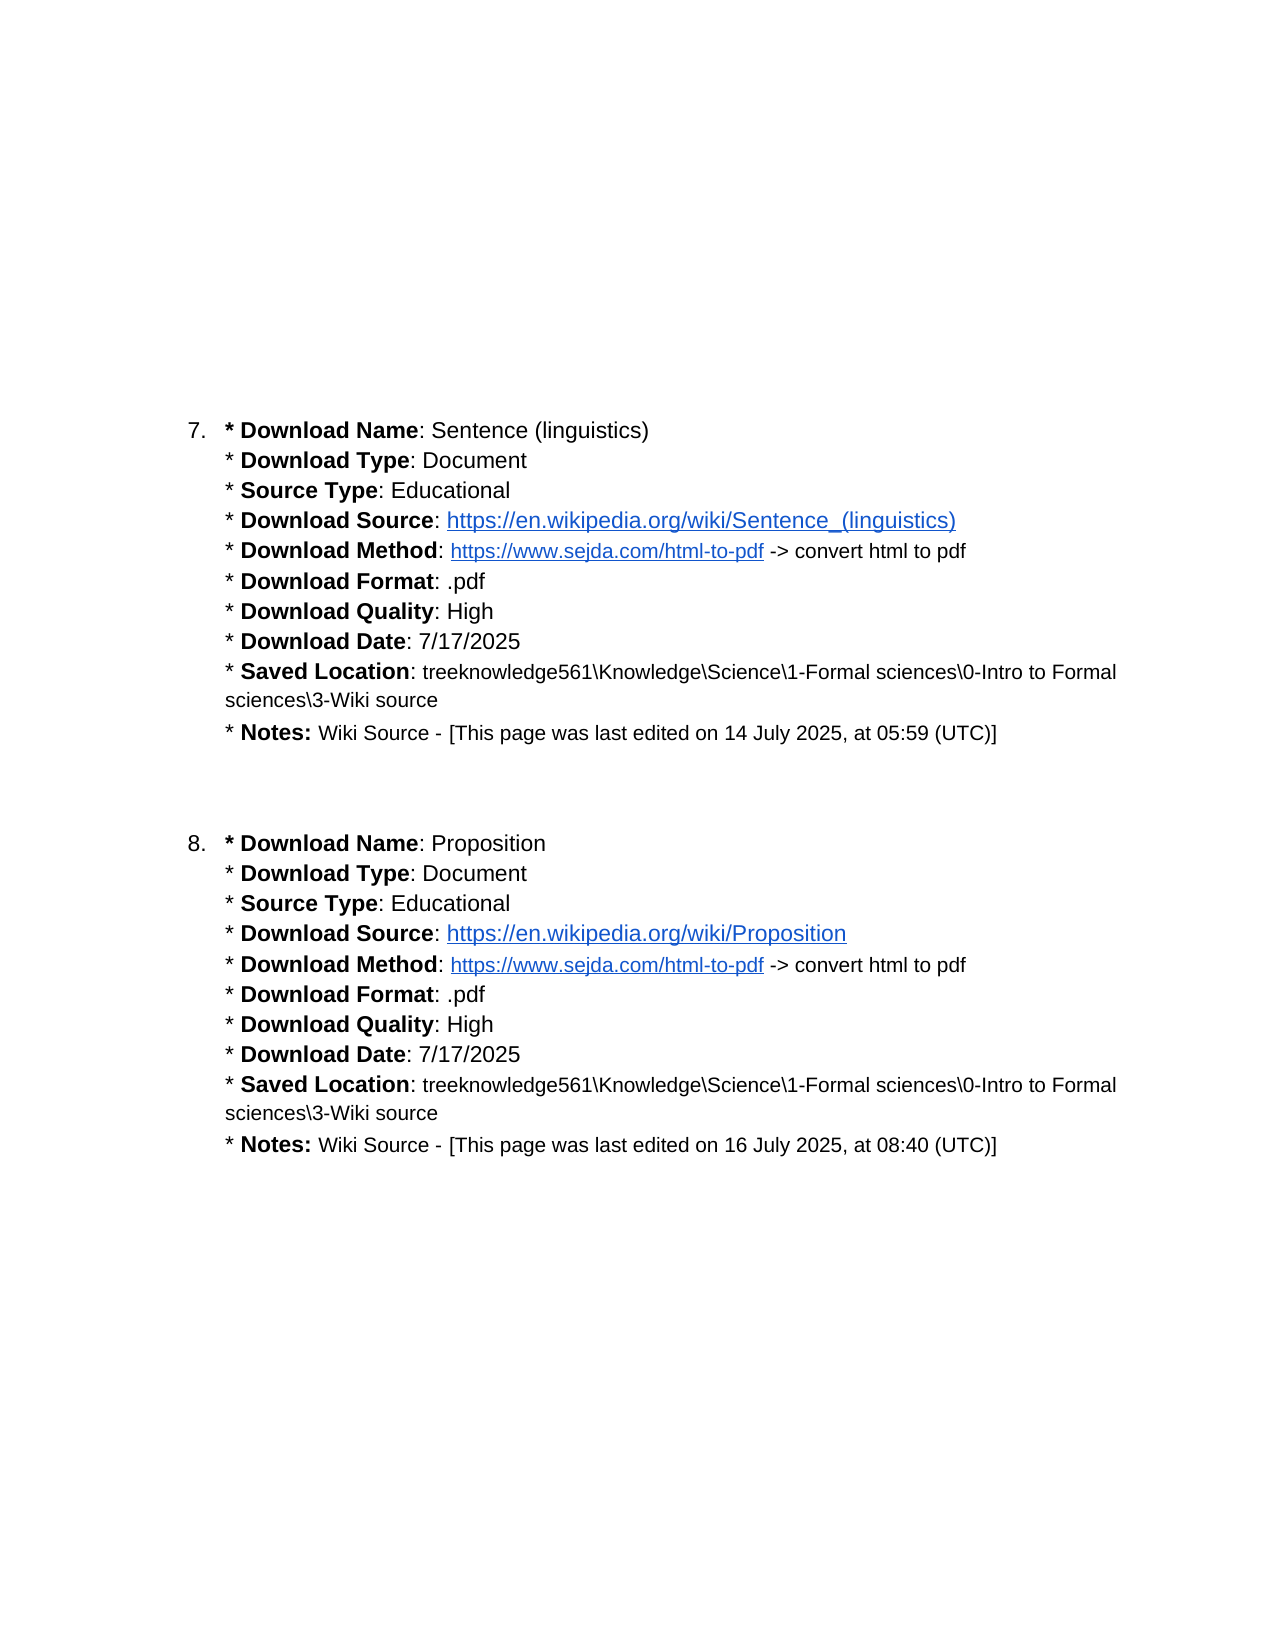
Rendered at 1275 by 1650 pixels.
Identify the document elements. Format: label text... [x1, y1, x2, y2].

list * Download Name: Proposition * Download Type: Document * Source Type: Educational * Download Source: https://en.wikipedia.org/wiki/Proposition * Download Method: https://www.sejda.com/html-to-pdf -> convert html to pdf * Download Format: .pdf * Download Quality: High * Download Date: 7/17/2025 * Saved Location: treeknowledge561\Knowledge\Science\1-Formal sciences\0-Intro to Formal sciences\3-Wiki source * Notes: Wiki Source - [This page was last edited on 16 July 2025, at 08:40 (UTC)] [187, 830, 1125, 1158]
list * Download Name: Sentence (linguistics) * Download Type: Document * Source Type: Educational * Download Source: https://en.wikipedia.org/wiki/Sentence_(linguistics) * Download Method: https://www.sejda.com/html-to-pdf -> convert html to pdf * Download Format: .pdf * Download Quality: High * Download Date: 7/17/2025 * Saved Location: treeknowledge561\Knowledge\Science\1-Formal sciences\0-Intro to Formal sciences\3-Wiki source * Notes: Wiki Source - [This page was last edited on 14 July 2025, at 05:59 (UTC)] [187, 417, 1125, 745]
